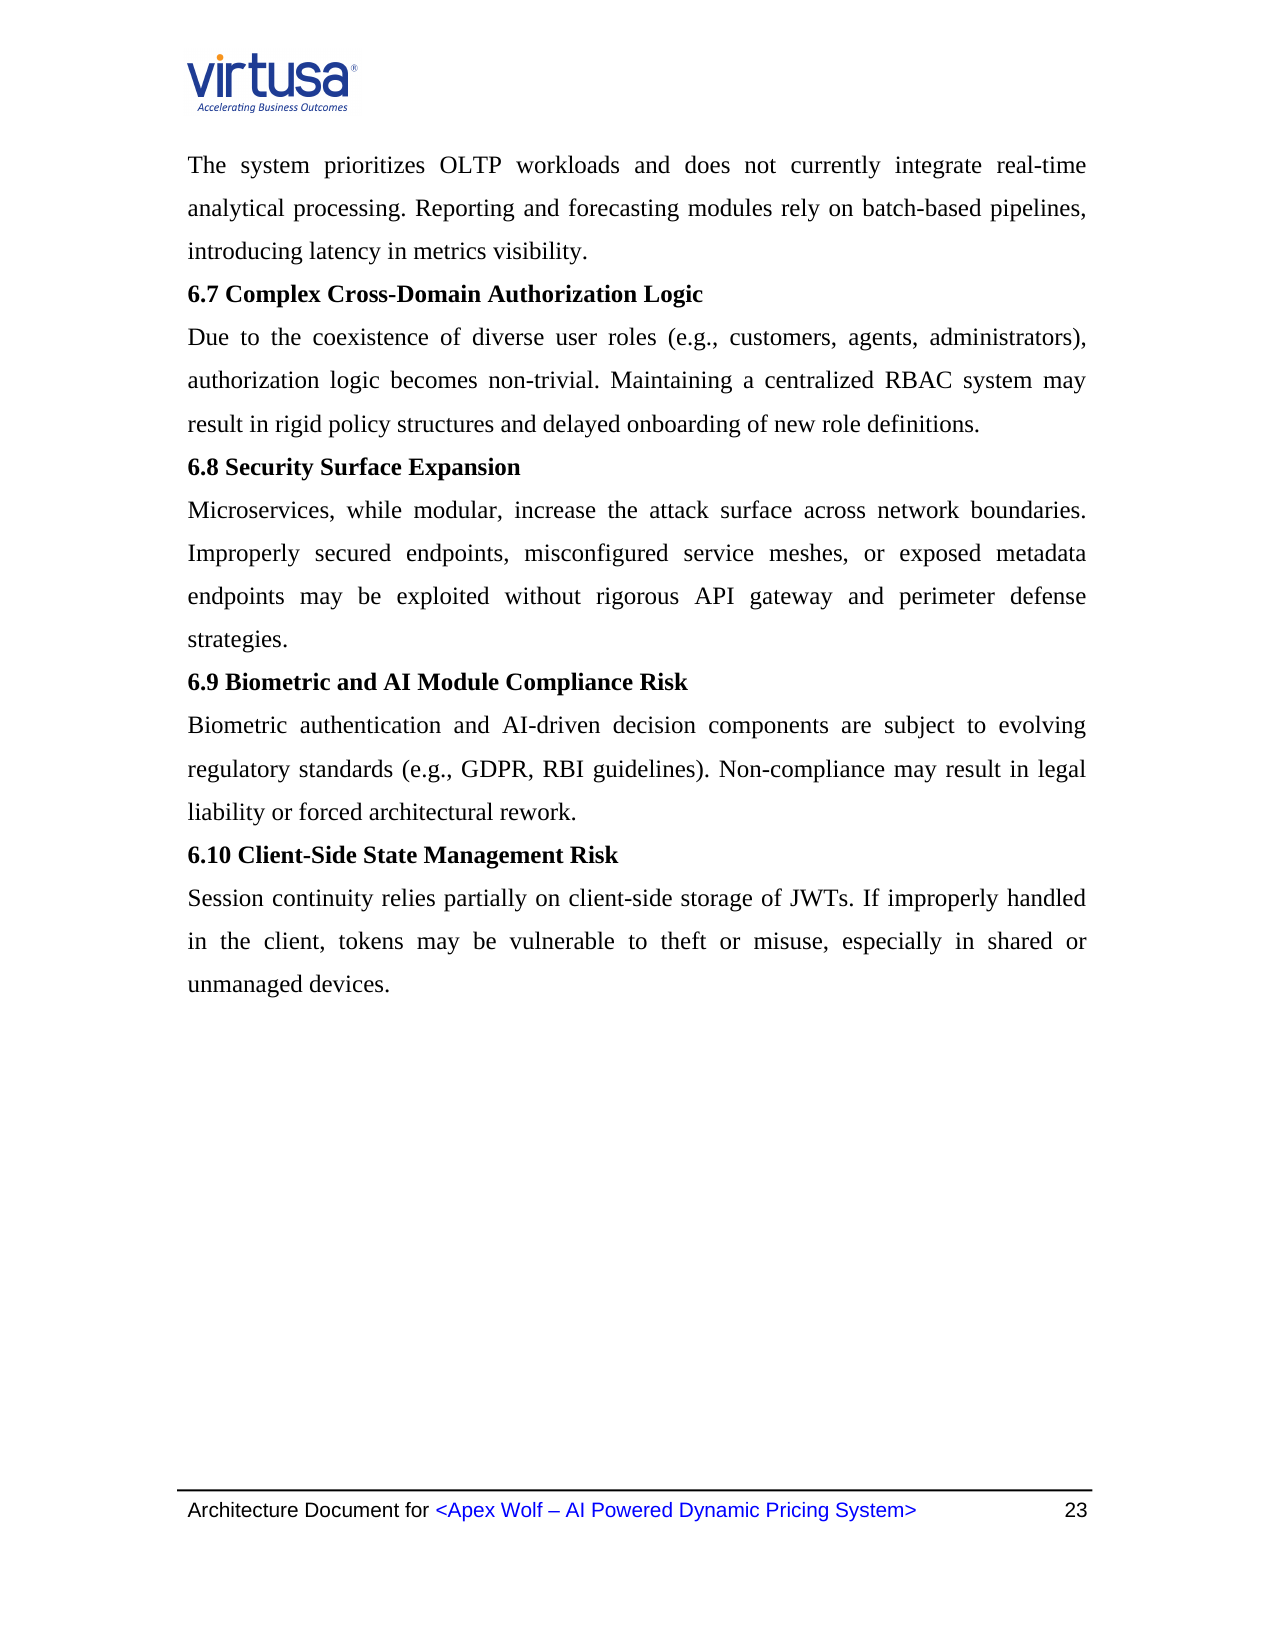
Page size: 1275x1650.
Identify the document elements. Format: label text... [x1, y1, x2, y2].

text Biometric authentication and AI-driven decision components are subject to evolving regulatory standards (e.g., GDPR, RBI guidelines). Non-compliance may result in legal liability or forced architectural rework. [187, 711, 1087, 826]
text Microservices, while modular, increase the attack surface across network boundaries. Improperly secured endpoints, misconfigured service meshes, or exposed metadata endpoints may be exploited without rigorous API gateway and perimeter defense strategies. [187, 495, 1087, 653]
text 6.7 Complex Cross-Domain Authorization Logic [187, 279, 1087, 308]
text Session continuity relies partially on client-side storage of JWTs. If improperly handled in the client, tokens may be vulnerable to theft or misuse, especially in shared or unmanaged devices. [187, 883, 1087, 998]
text 6.9 Biometric and AI Module Compliance Risk [187, 667, 1087, 696]
text Due to the coexistence of diverse user roles (e.g., customers, agents, administrators), authorization logic becomes non-trivial. Maintaining a centralized RBAC system may result in rigid policy structures and delayed onboarding of new role definitions. [187, 322, 1087, 437]
text 6.8 Security Surface Expansion [187, 452, 1087, 481]
picture [182, 48, 362, 116]
text The system prioritizes OLTP workloads and does not currently integrate real-time analytical processing. Reporting and forecasting modules rely on batch-based pipelines, introducing latency in metrics visibility. [187, 150, 1087, 265]
text 6.10 Client-Side State Management Risk [187, 840, 1087, 869]
